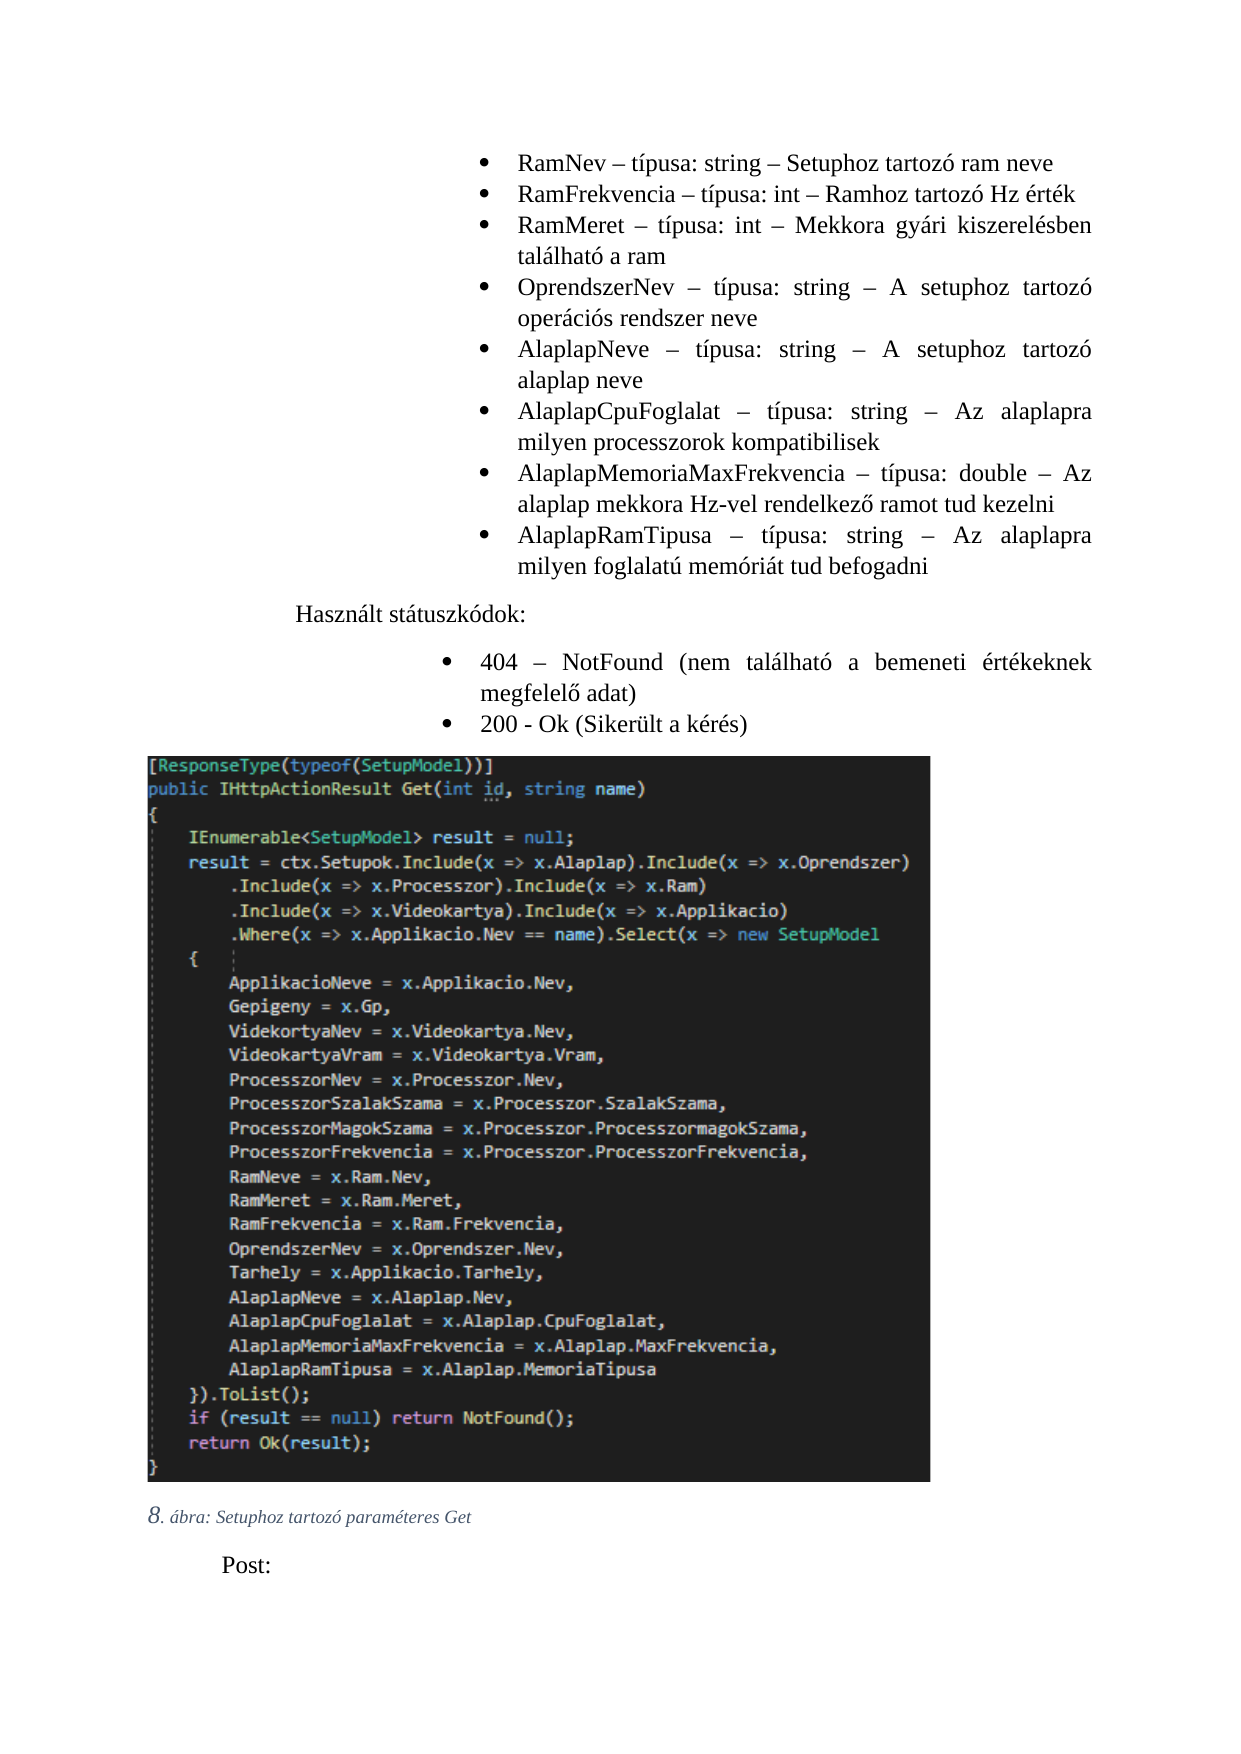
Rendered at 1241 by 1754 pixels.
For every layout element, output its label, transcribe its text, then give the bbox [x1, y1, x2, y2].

list RamFrekvencia – típusa: int – Ramhoz tartozó Hz érték [480, 179, 1093, 207]
list 404 – NotFound (nem található a bemeneti értékeknek megfelelő adat) [443, 647, 1093, 706]
text 8. ábra: Setuphoz tartozó paraméteres Get [148, 1500, 1093, 1529]
list AlaplapMemoriaMaxFrekvencia – típusa: double – Az alaplap mekkora Hz-vel rendelkező ramot tud kezelni [480, 458, 1093, 518]
text Használt státuszkódok: [295, 599, 1093, 628]
text Post: [148, 1550, 1093, 1578]
list AlaplapCpuFoglalat – típusa: string – Az alaplapra milyen processzorok kompatibilisek [480, 396, 1093, 456]
list AlaplapRamTipusa – típusa: string – Az alaplapra milyen foglalatú memóriát tud befogadni [480, 520, 1093, 580]
list 200 - Ok (Sikerült a kérés) [443, 709, 1093, 737]
list AlaplapNeve – típusa: string – A setuphoz tartozó alaplap neve [480, 334, 1093, 394]
list OprendszerNev – típusa: string – A setuphoz tartozó operációs rendszer neve [480, 272, 1093, 332]
picture [147, 756, 931, 1482]
list RamMeret – típusa: int – Mekkora gyári kiszerelésben található a ram [480, 210, 1093, 269]
list RamNev – típusa: string – Setuphoz tartozó ram neve [480, 148, 1093, 176]
